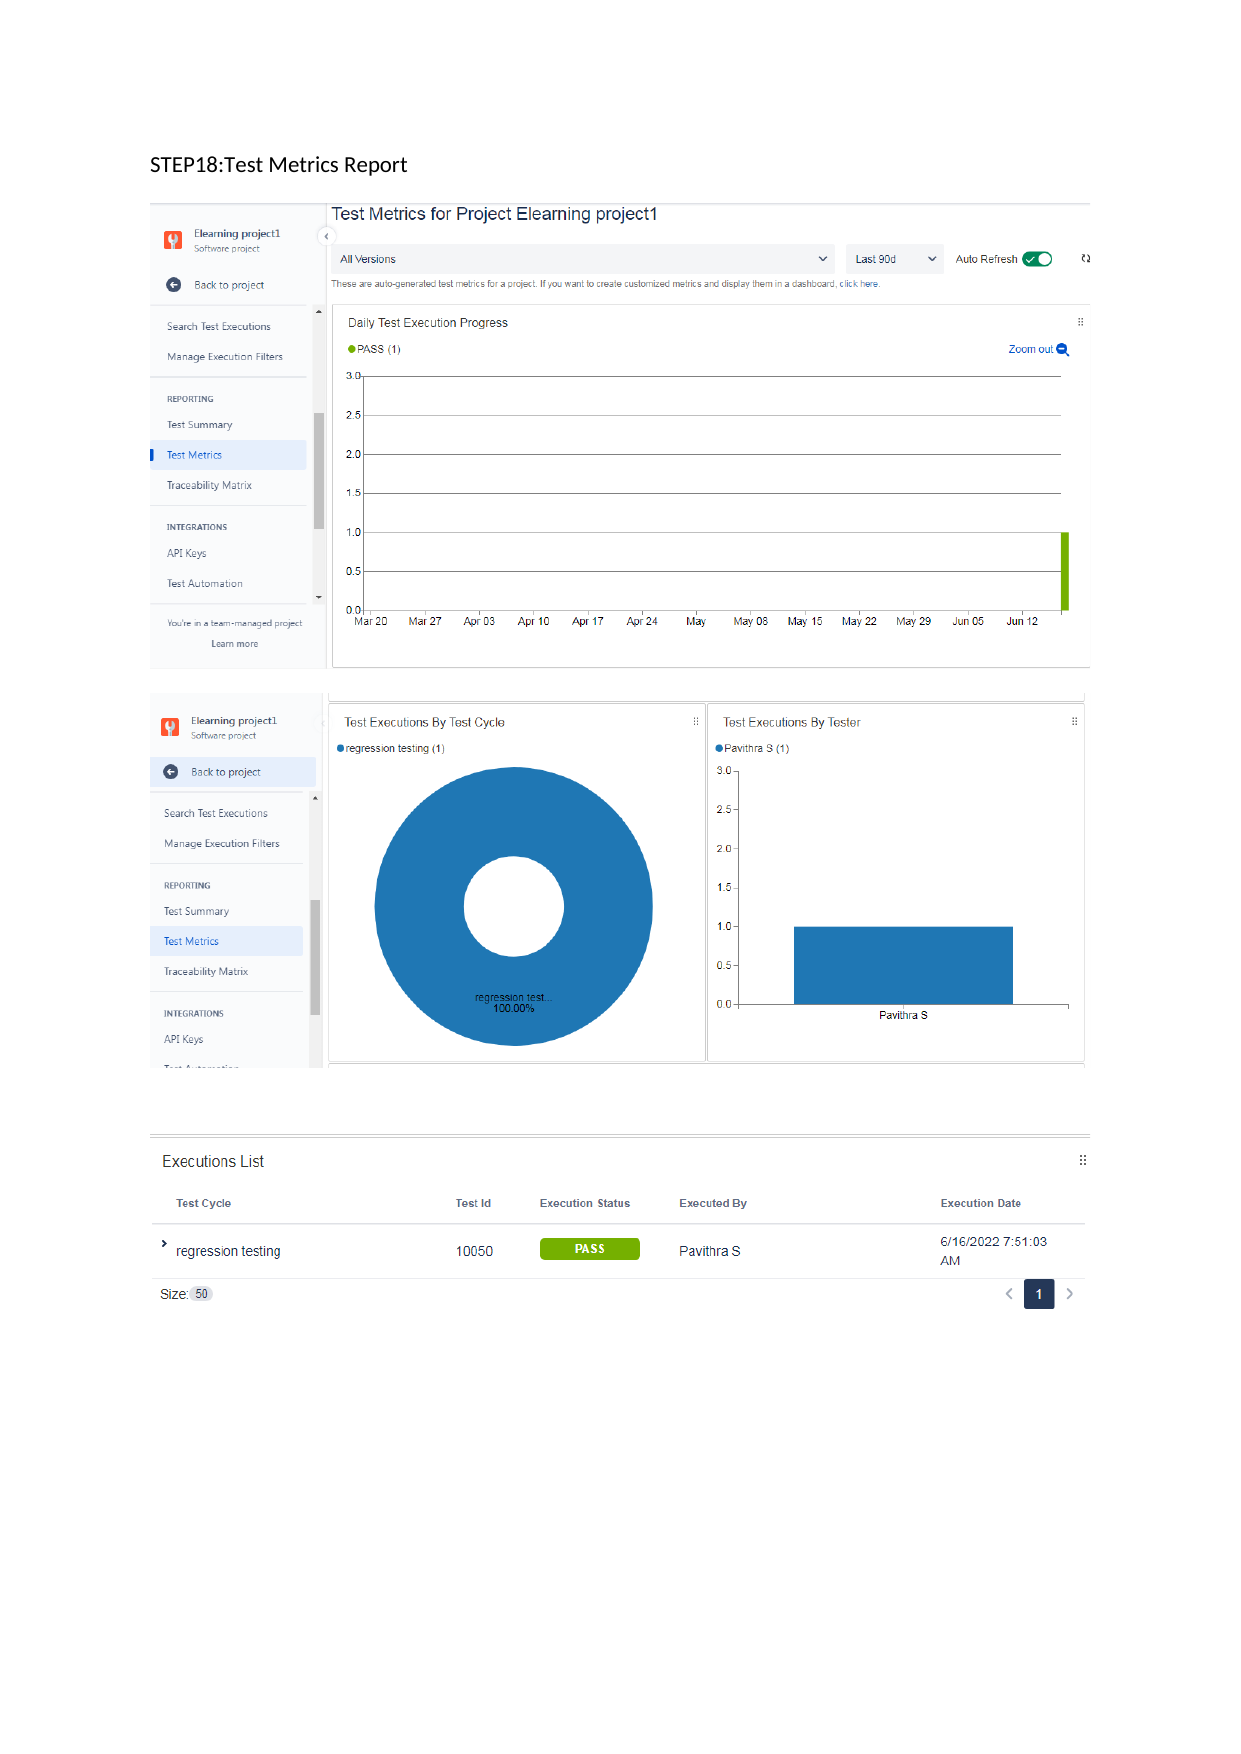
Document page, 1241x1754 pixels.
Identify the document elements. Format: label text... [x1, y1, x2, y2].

picture [150, 1092, 1091, 1358]
text STEP18:Test Metrics Report [150, 150, 1090, 178]
picture [150, 203, 1091, 669]
picture [150, 693, 1091, 1068]
